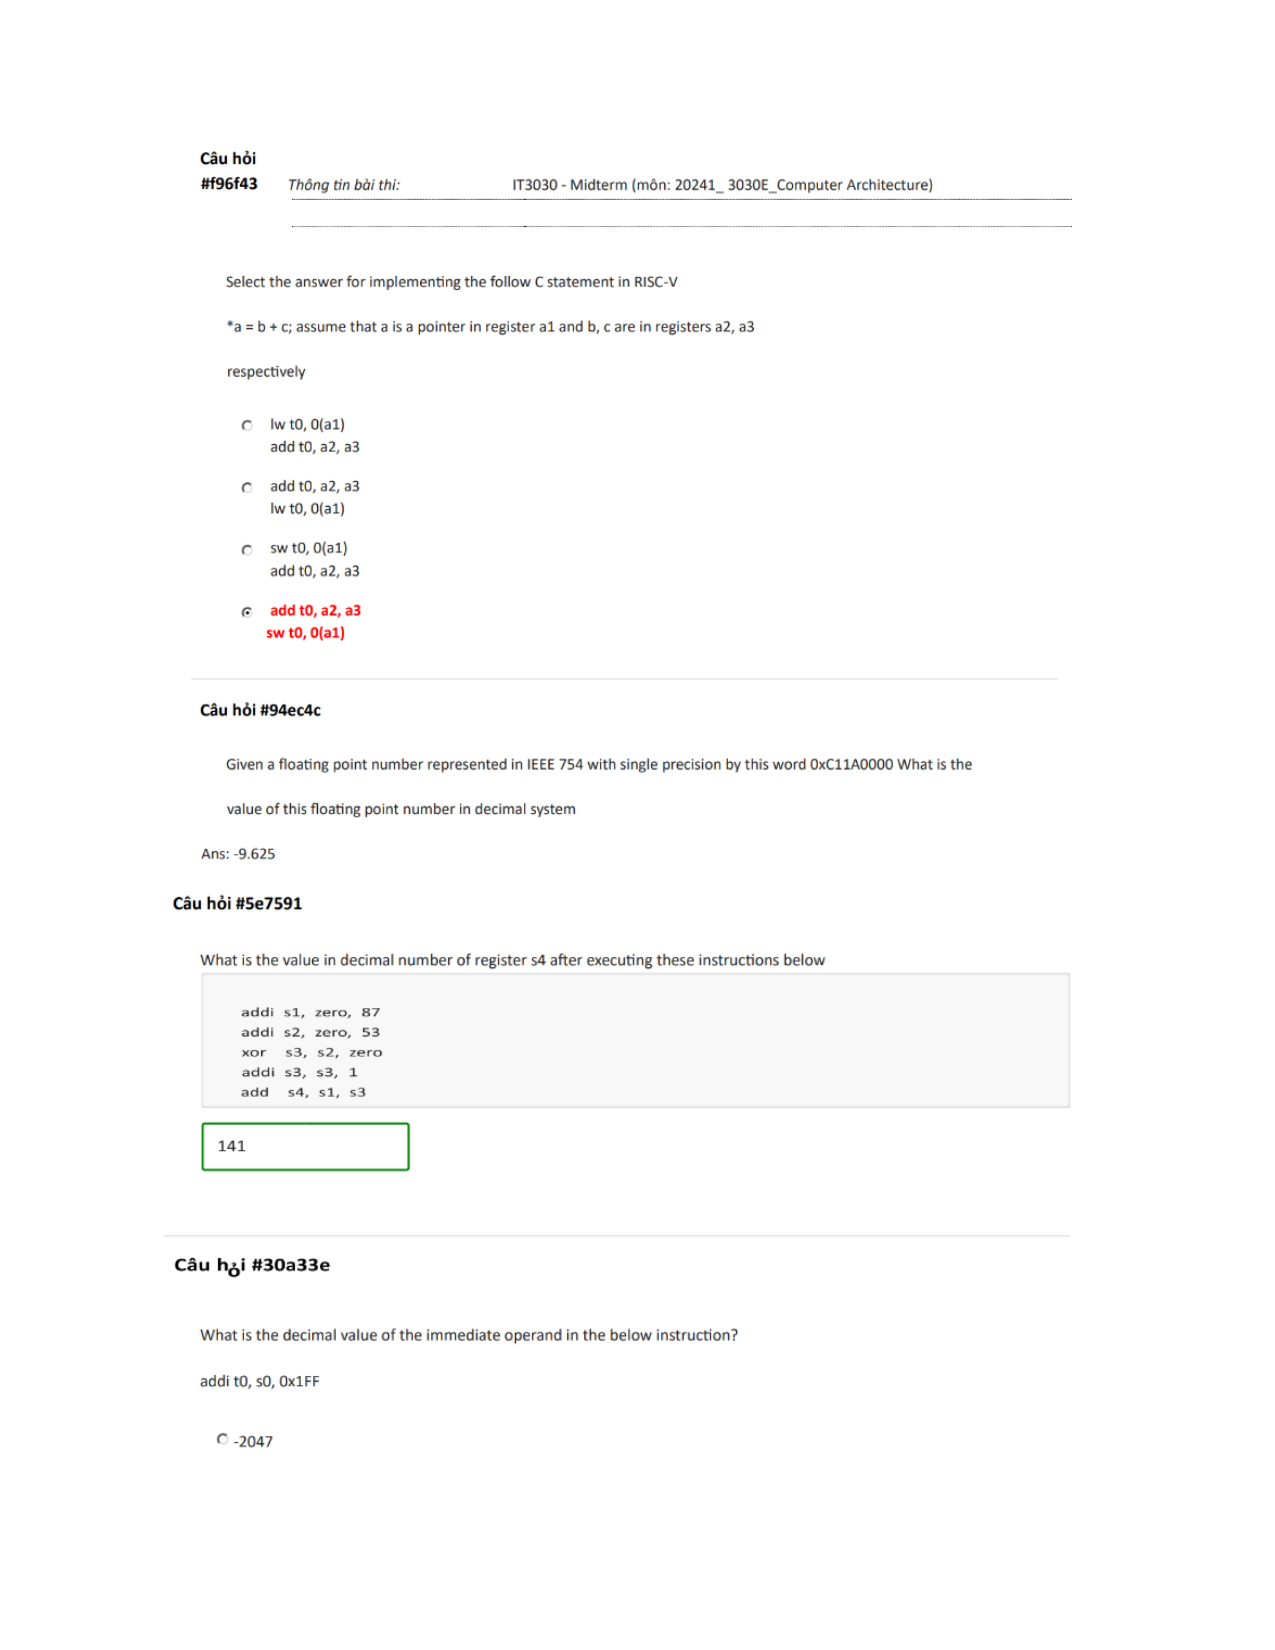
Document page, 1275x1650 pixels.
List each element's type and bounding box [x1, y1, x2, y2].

picture [150, 150, 1125, 877]
picture [150, 882, 1125, 1492]
